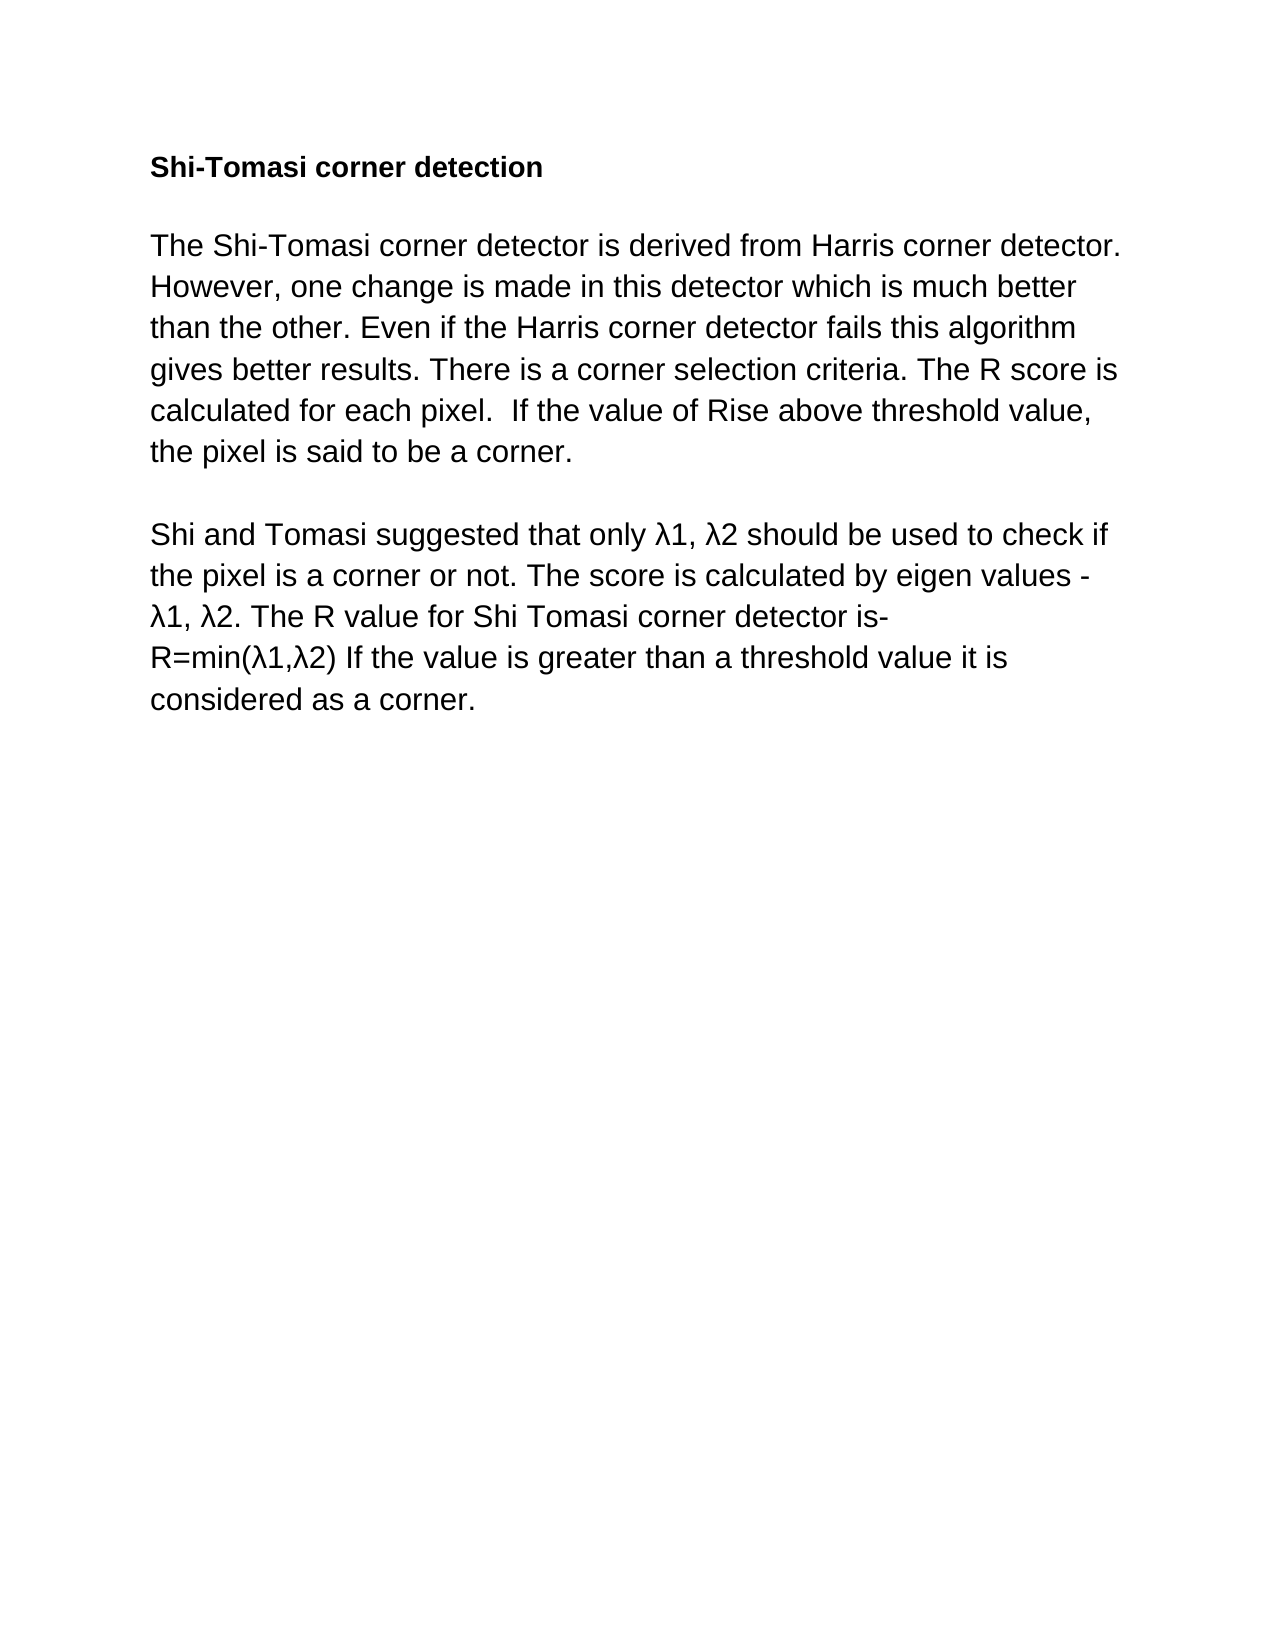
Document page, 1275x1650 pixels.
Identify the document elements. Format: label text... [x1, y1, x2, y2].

text Shi and Tomasi suggested that only λ1, λ2 should be used to check if the pixel is a corner or not. The score is calculated by eigen values - λ1, λ2. The R value for Shi Tomasi corner detector is- [150, 516, 1125, 634]
text R=min(λ1,λ2) If the value is greater than a threshold value it is considered as a corner. [150, 639, 1125, 717]
text Shi-Tomasi corner detection [150, 150, 1125, 183]
text The Shi-Tomasi corner detector is derived from Harris corner detector. However, one change is made in this detector which is much better than the other. Even if the Harris corner detector fails this algorithm gives better results. There is a corner selection criteria. The R score is calculated for each pixel. If the value of Rise above threshold value, the pixel is said to be a corner. [150, 227, 1125, 469]
